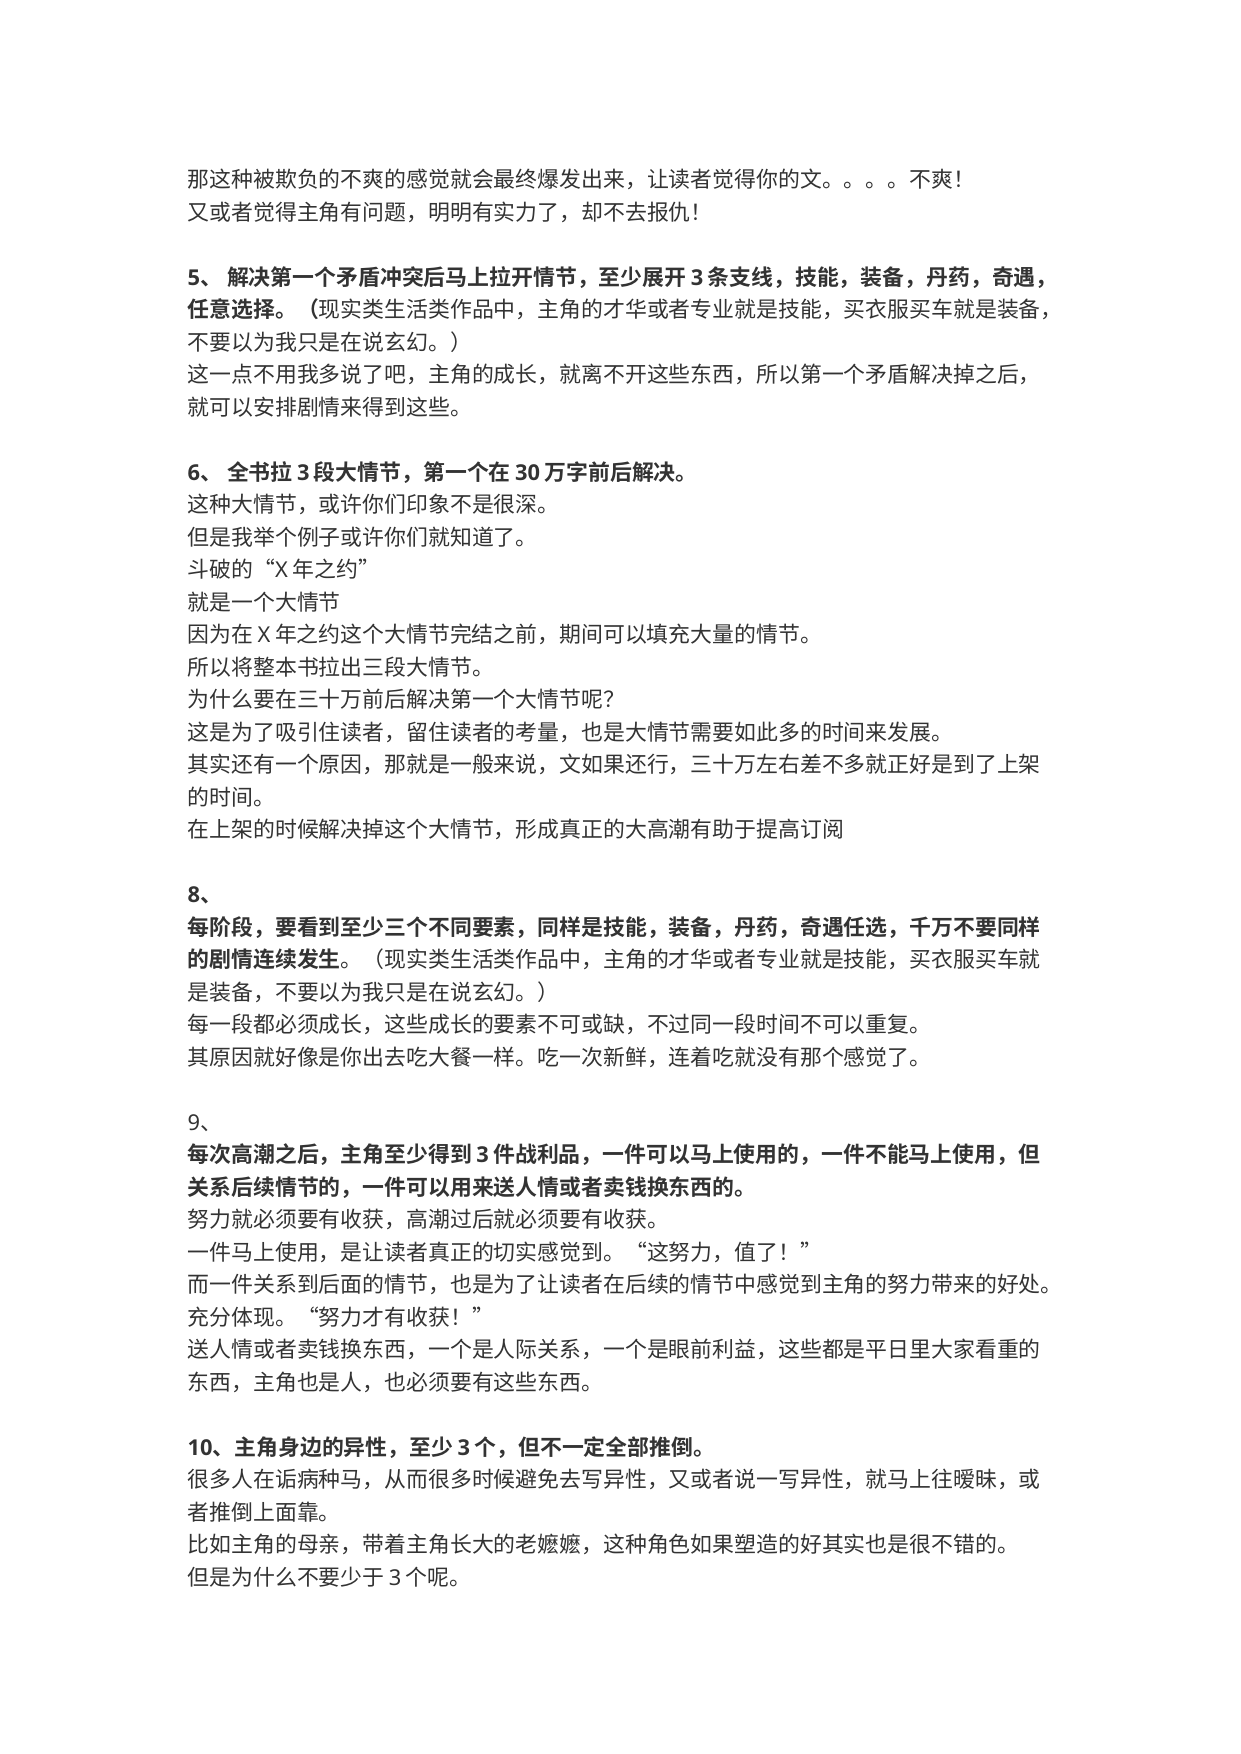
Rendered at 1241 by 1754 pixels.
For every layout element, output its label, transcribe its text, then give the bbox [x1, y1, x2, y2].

text 5、 解决第一个矛盾冲突后马上拉开情节，至少展开3条支线，技能，装备，丹药，奇遇，任意选择。（现实类生活类作品中，主角的才华或者专业就是技能，买衣服买车就是装备，不要以为我只是在说玄幻。） 这一点不用我多说了吧，主角的成长，就离不开这些东西，所以第一个矛盾解决掉之后，就可以安排剧情来得到这些。 6、 全书拉3段大情节，第一个在30万字前后解决。 这种大情节，或许你们印象不是很深。 但是我举个例子或许你们就知道了。 斗破的“X年之约” 就是一个大情节 因为在X年之约这个大情节完结之前，期间可以填充大量的情节。 所以将整本书拉出三段大情节。 为什么要在三十万前后解决第一个大情节呢？ 这是为了吸引住读者，留住读者的考量，也是大情节需要如此多的时间来发展。 其实还有一个原因，那就是一般来说，文如果还行，三十万左右差不多就正好是到了上架的时间。 在上架的时候解决掉这个大情节，形成真正的大高潮有助于提高订阅 8、 每阶段，要看到至少三个不同要素，同样是技能，装备，丹药，奇遇任选，千万不要同样的剧情连续发生。（现实类生活类作品中，主角的才华或者专业就是技能，买衣服买车就是装备，不要以为我只是在说玄幻。） 每一段都必须成长，这些成长的要素不可或缺，不过同一段时间不可以重复。 [187, 227, 1053, 1039]
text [187, 162, 1053, 227]
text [187, 1039, 1053, 1592]
